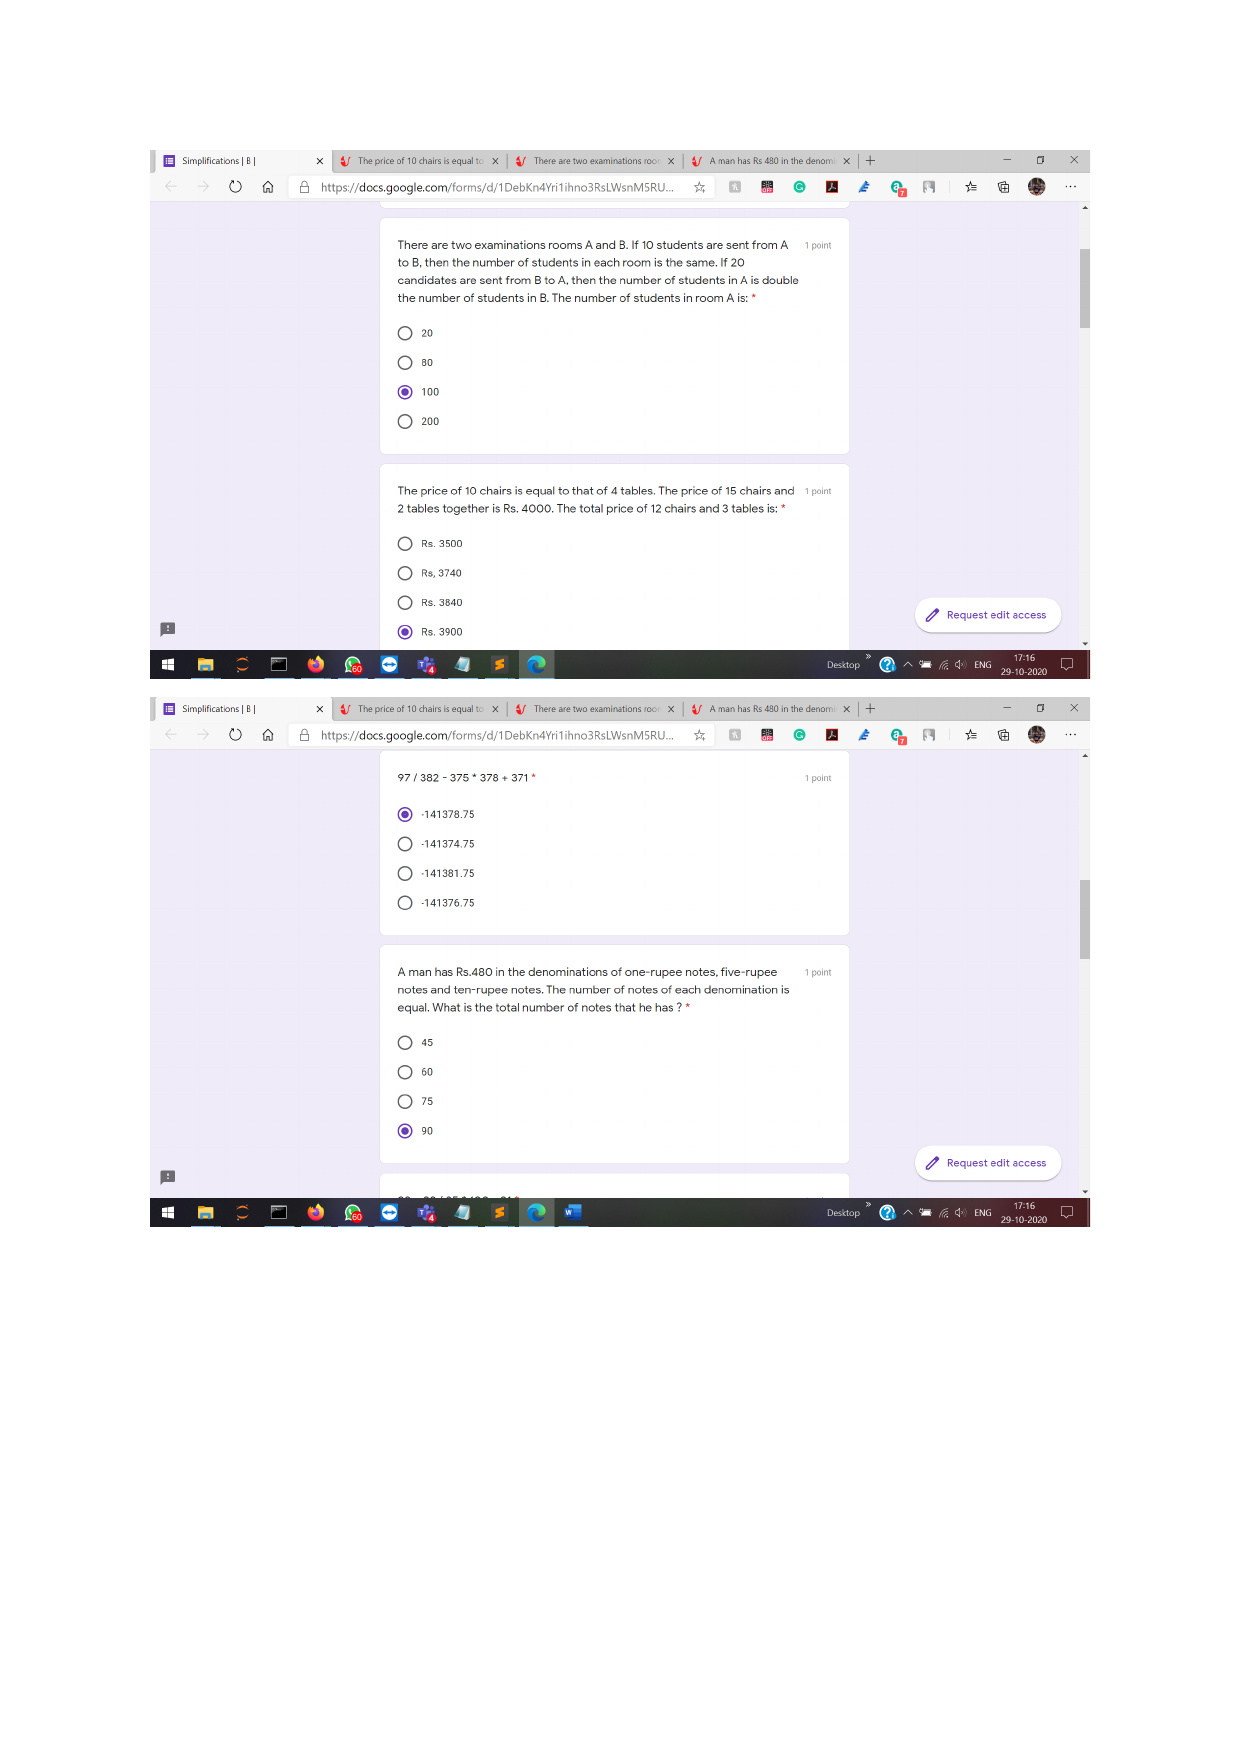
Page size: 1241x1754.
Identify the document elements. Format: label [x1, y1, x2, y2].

picture [150, 697, 1091, 1227]
picture [150, 150, 1091, 679]
